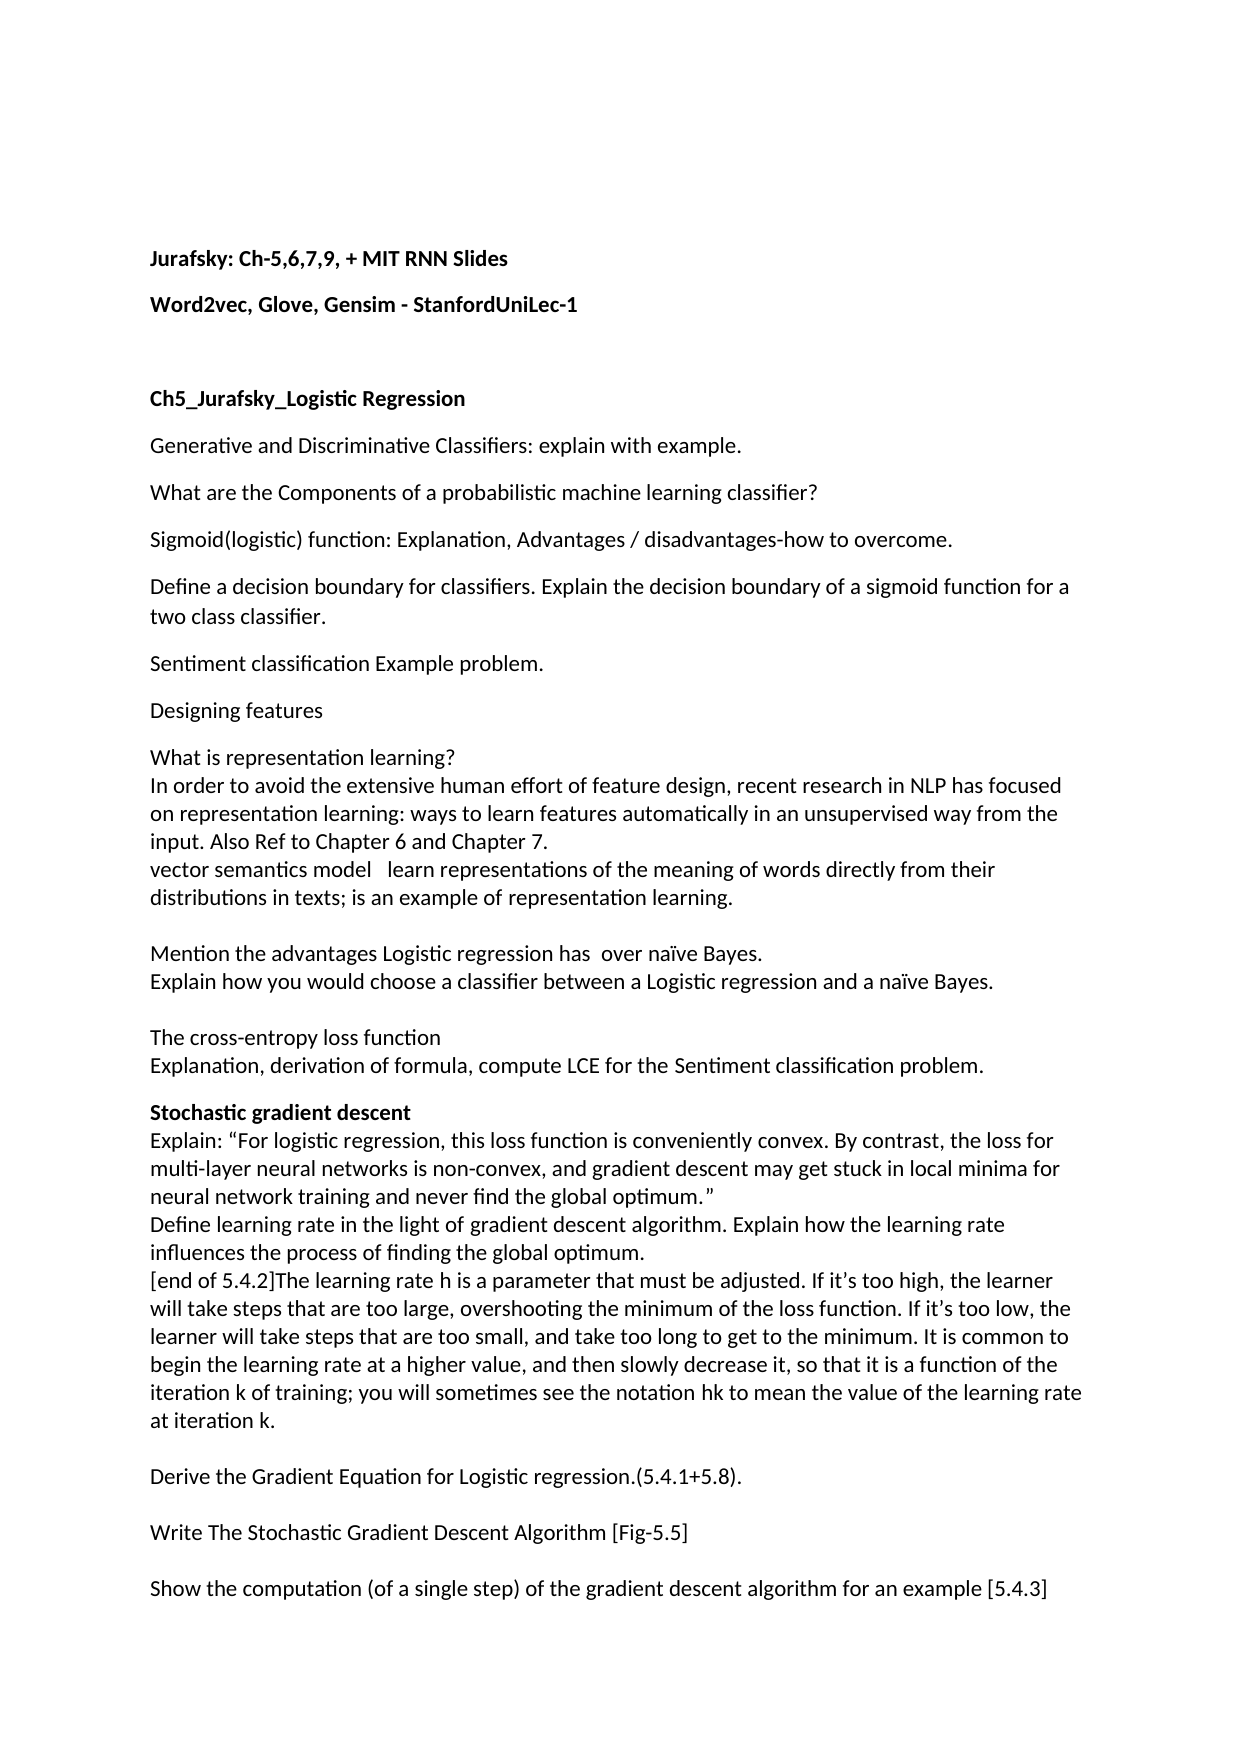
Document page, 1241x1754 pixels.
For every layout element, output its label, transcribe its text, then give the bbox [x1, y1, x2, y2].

text vector semantics model learn representations of the meaning of words directly from their distributions in texts; is an example of representation learning. [150, 855, 1090, 911]
text Word2vec, Glove, Gensim - StanfordUniLec-1 [150, 291, 1090, 319]
text Show the computation (of a single step) of the gradient descent algorithm for an example [5.4.3] [150, 1574, 1090, 1602]
text Write The Stochastic Gradient Descent Algorithm [Fig-5.5] [150, 1518, 1090, 1546]
text In order to avoid the extensive human effort of feature design, recent research in NLP has focused on representation learning: ways to learn features automatically in an unsupervised way from the input. Also Ref to Chapter 6 and Chapter 7. [150, 771, 1090, 855]
text Derive the Gradient Equation for Logistic regression.(5.4.1+5.8). [150, 1462, 1090, 1490]
text Generative and Discriminative Classifiers: explain with example. [150, 431, 1090, 459]
text Explain how you would choose a classifier between a Logistic regression and a naïve Bayes. [150, 967, 1090, 995]
text Designing features [150, 696, 1090, 724]
text Stochastic gradient descent [150, 1098, 1090, 1126]
text Explain: “For logistic regression, this loss function is conveniently convex. By contrast, the loss for multi-layer neural networks is non-convex, and gradient descent may get stuck in local minima for neural network training and never find the global optimum.” [150, 1126, 1090, 1210]
text [end of 5.4.2]The learning rate h is a parameter that must be adjusted. If it’s too high, the learner will take steps that are too large, overshooting the minimum of the loss function. If it’s too low, the learner will take steps that are too small, and take too long to get to the minimum. It is common to begin the learning rate at a higher value, and then slowly decrease it, so that it is a function of the iteration k of training; you will sometimes see the notation hk to mean the value of the learning rate at iteration k. [150, 1266, 1090, 1434]
text Ch5_Jurafsky_Logistic Regression [150, 384, 1090, 412]
text Explanation, derivation of formula, compute LCE for the Sentiment classification problem. [150, 1051, 1090, 1079]
text Sentiment classification Example problem. [150, 649, 1090, 677]
text Sigmoid(logistic) function: Explanation, Advantages / disadvantages-how to overcome. [150, 525, 1090, 553]
text The cross-entropy loss function [150, 1023, 1090, 1051]
text What are the Components of a probabilistic machine learning classifier? [150, 478, 1090, 506]
text Jurafsky: Ch-5,6,7,9, + MIT RNN Slides [150, 244, 1090, 272]
text Define learning rate in the light of gradient descent algorithm. Explain how the learning rate influences the process of finding the global optimum. [150, 1210, 1090, 1266]
text What is representation learning? [150, 743, 1090, 771]
text Mention the advantages Logistic regression has over naïve Bayes. [150, 939, 1090, 967]
text Define a decision boundary for classifiers. Explain the decision boundary of a sigmoid function for a two class classifier. [150, 572, 1090, 630]
